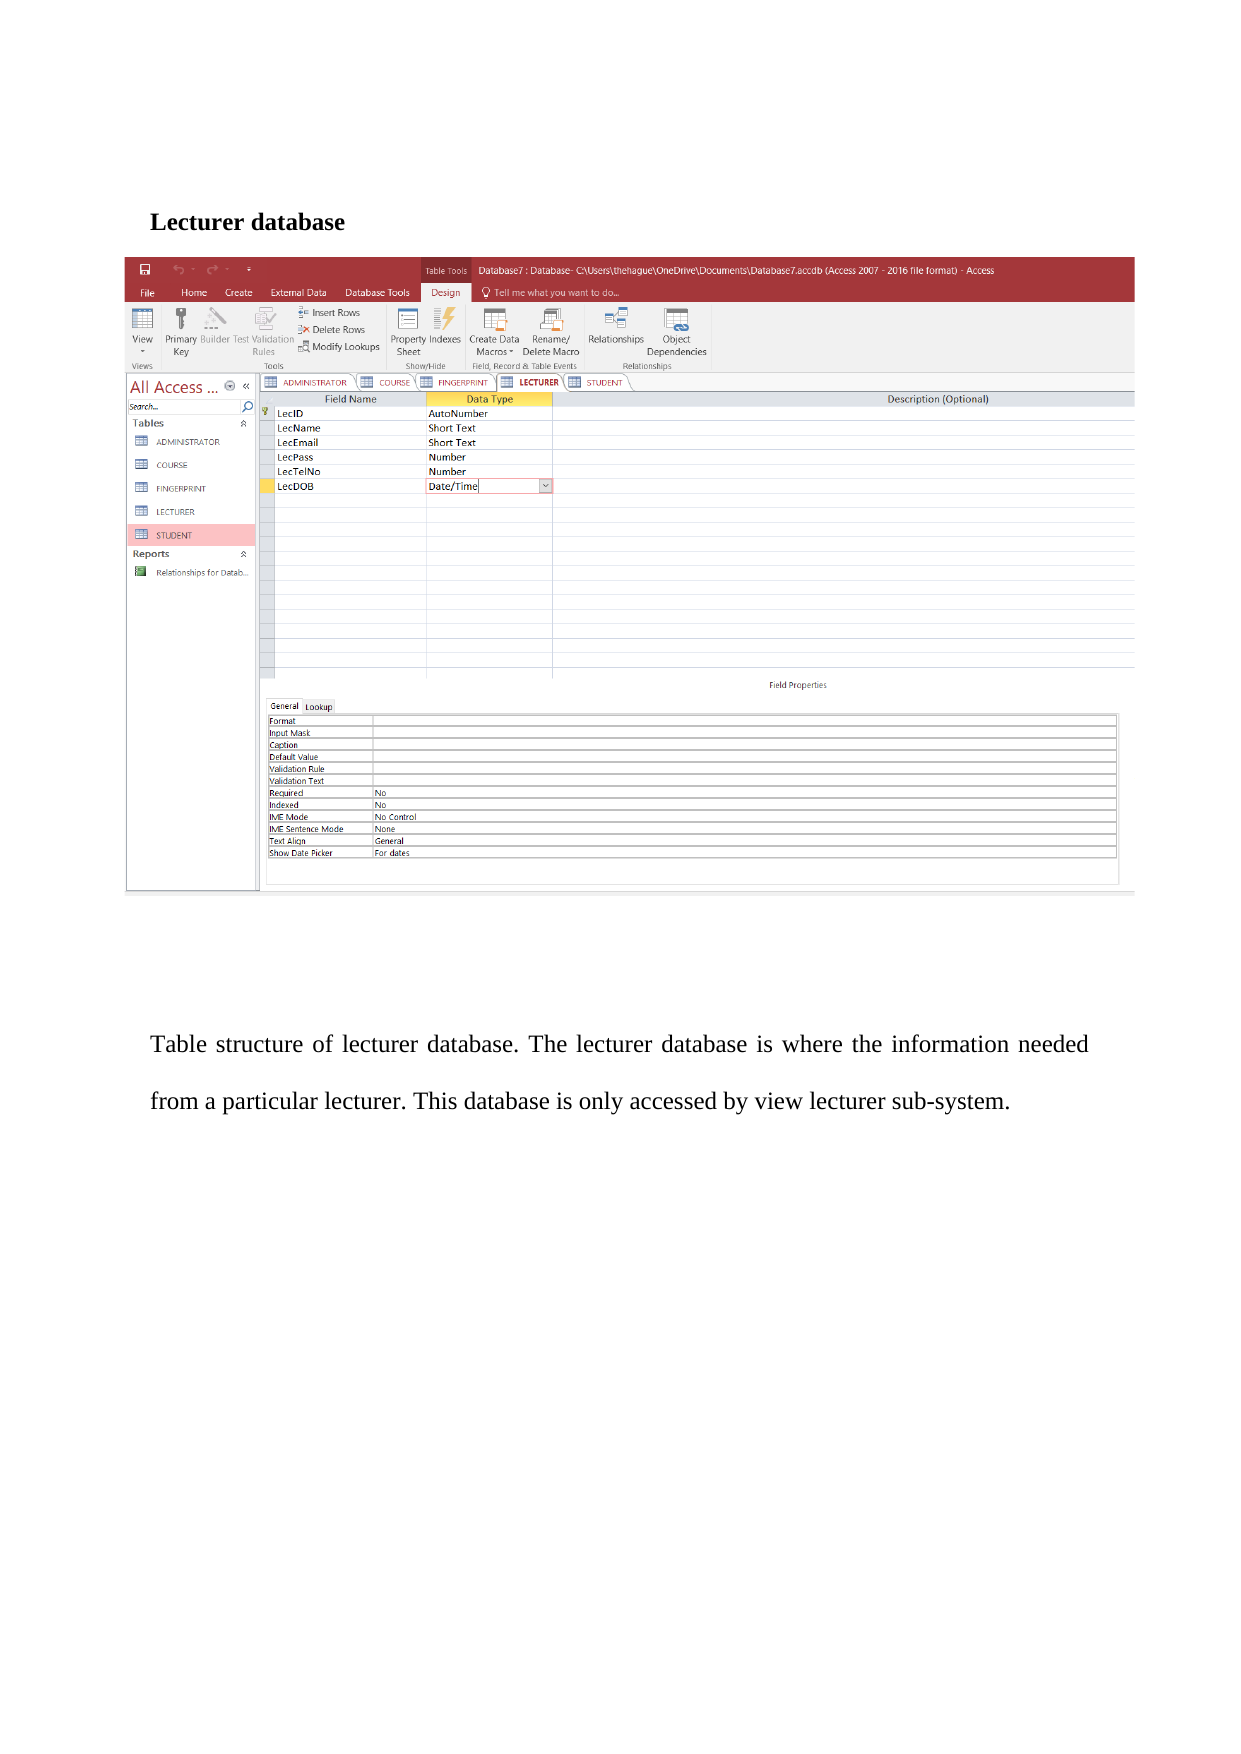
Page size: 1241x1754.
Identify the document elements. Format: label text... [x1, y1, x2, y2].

text Table structure of lecturer database. The lecturer database is where the information needed from a particular lecturer. This database is only accessed by view lecturer sub-system. [150, 1029, 1090, 1115]
picture [124, 257, 1135, 896]
text Lecturer database [150, 207, 1090, 236]
